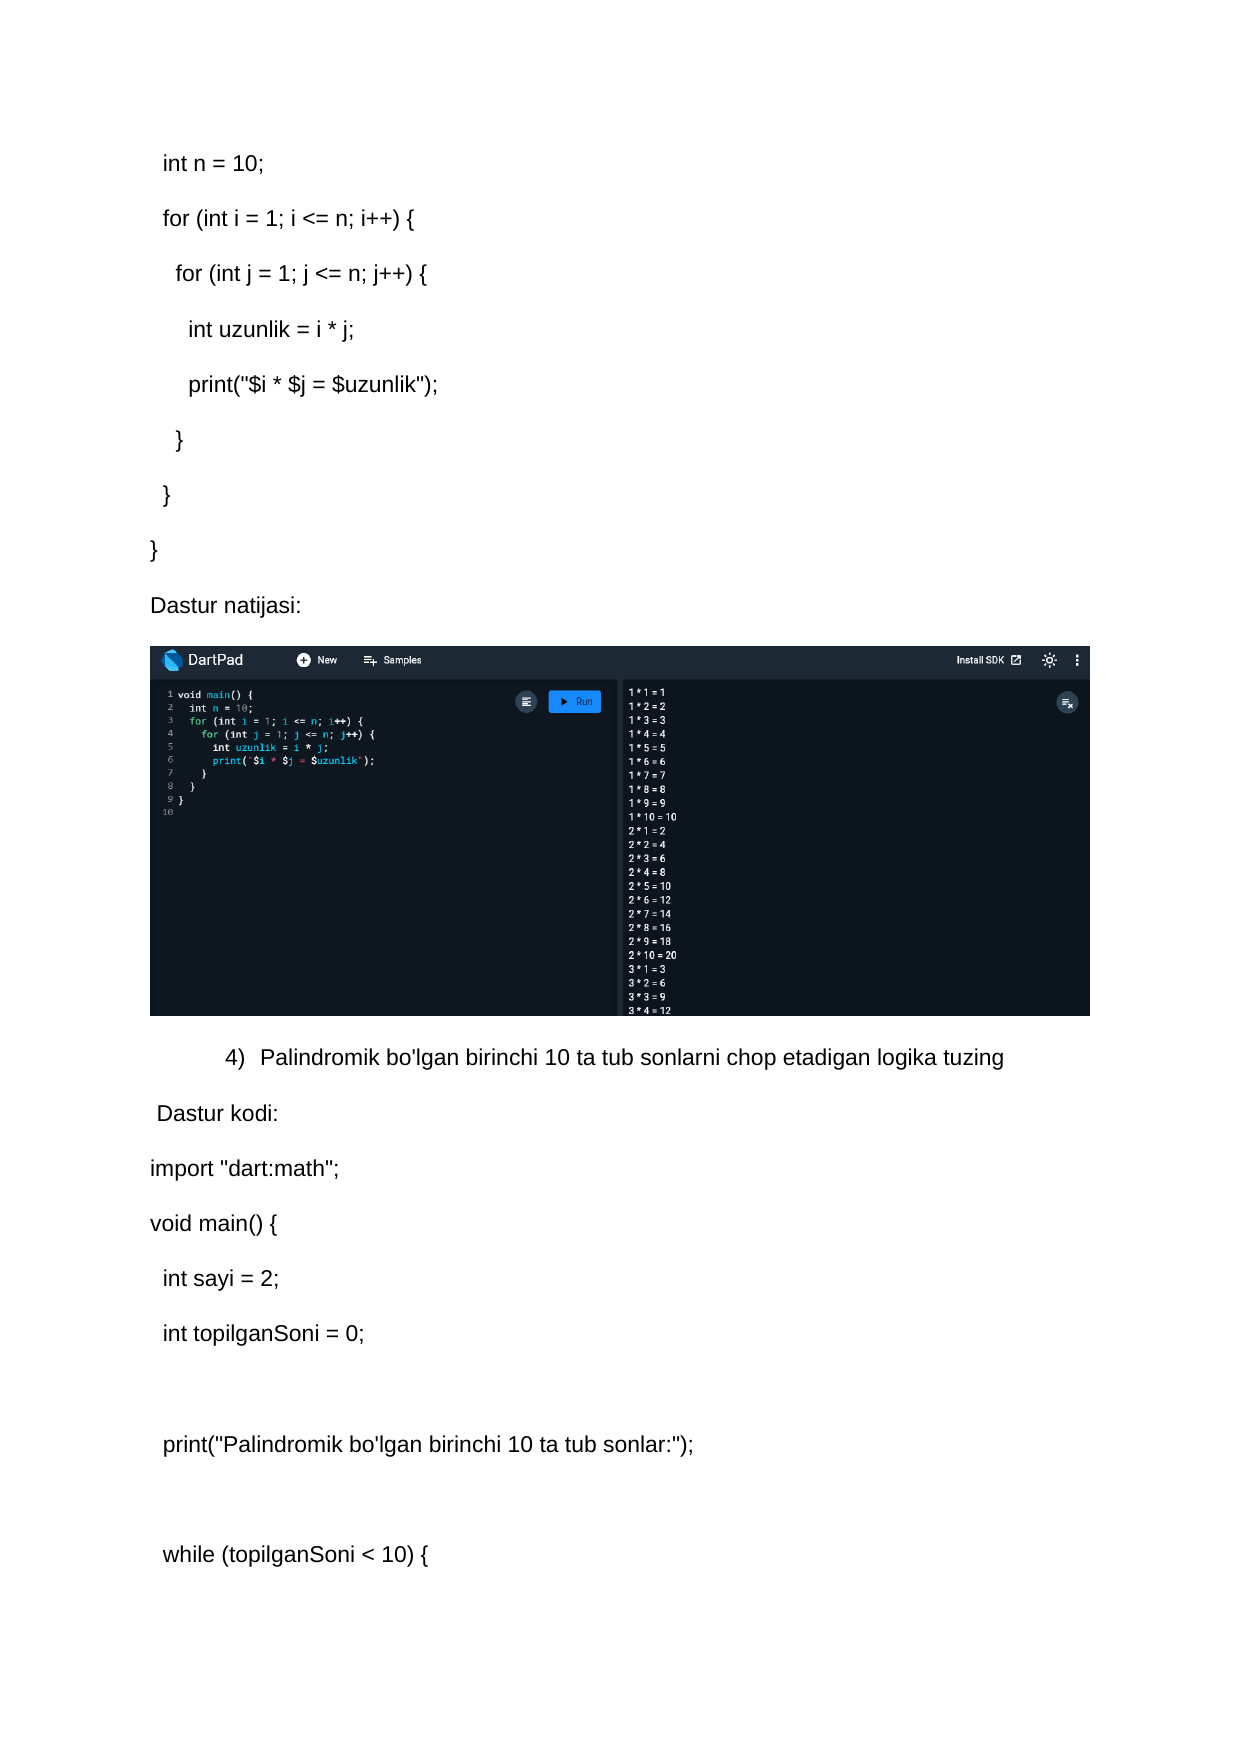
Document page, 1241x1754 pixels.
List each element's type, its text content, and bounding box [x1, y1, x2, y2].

text } [150, 426, 1090, 452]
text while (topilganSoni < 10) { [150, 1541, 1090, 1568]
text int uzunlik = i * j; [150, 316, 1090, 342]
text for (int j = 1; j <= n; j++) { [150, 260, 1090, 287]
text print("$i * $j = $uzunlik"); [150, 371, 1090, 397]
text Dastur natijasi: [150, 592, 1090, 618]
picture [150, 646, 1090, 1016]
text void main() { [150, 1210, 1090, 1236]
text import "dart:math"; [150, 1155, 1090, 1181]
text 4) Palindromik bo'lgan birinchi 10 ta tub sonlarni chop etadigan logika tuzing [225, 1044, 1090, 1071]
text int n = 10; [150, 150, 1090, 176]
text int sayi = 2; [150, 1265, 1090, 1292]
text for (int i = 1; i <= n; i++) { [150, 205, 1090, 232]
text int topilganSoni = 0; [150, 1320, 1090, 1347]
text } [150, 481, 1090, 508]
text print("Palindromik bo'lgan birinchi 10 ta tub sonlar:"); [150, 1431, 1090, 1457]
text Dastur kodi: [150, 1099, 1090, 1126]
text } [150, 536, 1090, 563]
